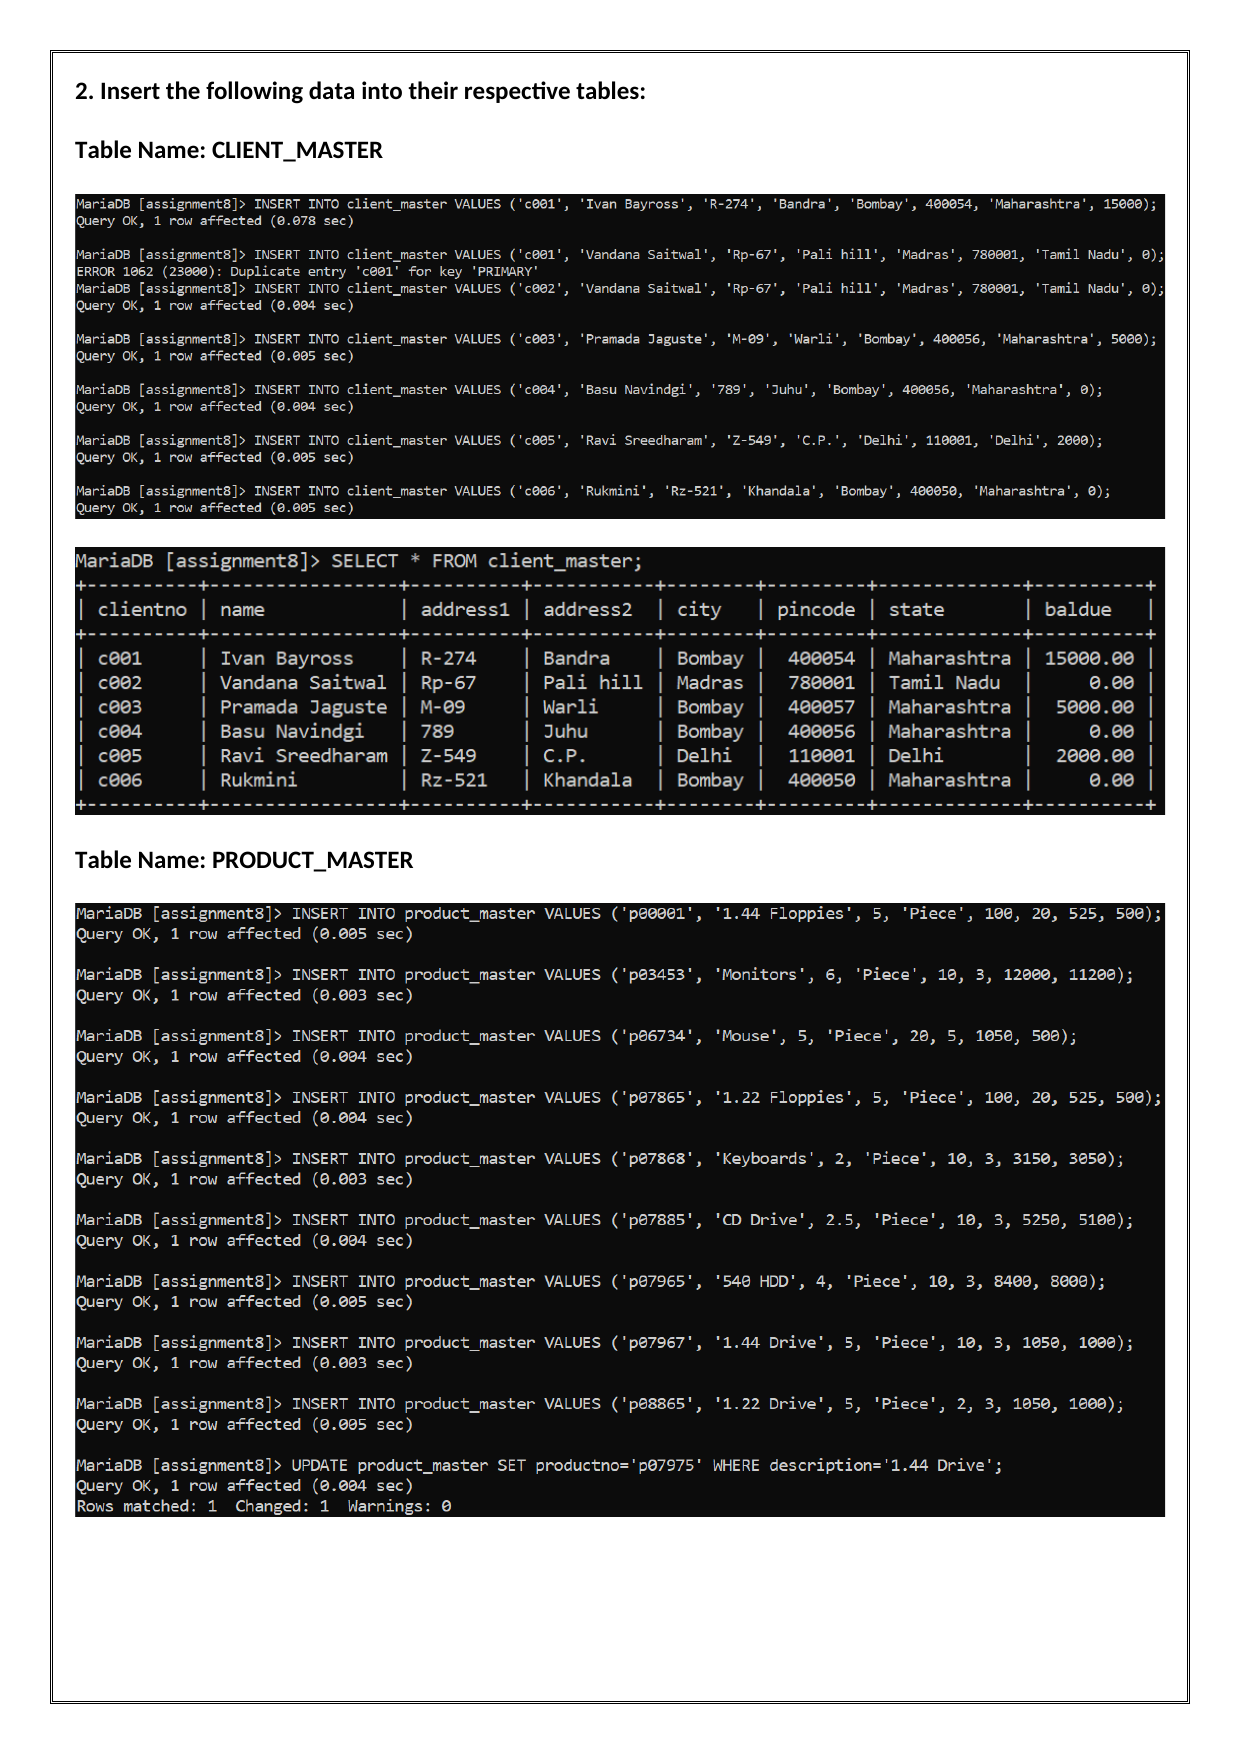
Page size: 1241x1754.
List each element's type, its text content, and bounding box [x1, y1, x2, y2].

picture [75, 194, 1166, 519]
picture [75, 903, 1166, 1517]
text Table Name: CLIENT_MASTER [75, 135, 1165, 165]
text 2. Insert the following data into their respective tables: [75, 75, 1165, 106]
picture [75, 547, 1166, 815]
text Table Name: PRODUCT_MASTER [75, 844, 1165, 874]
